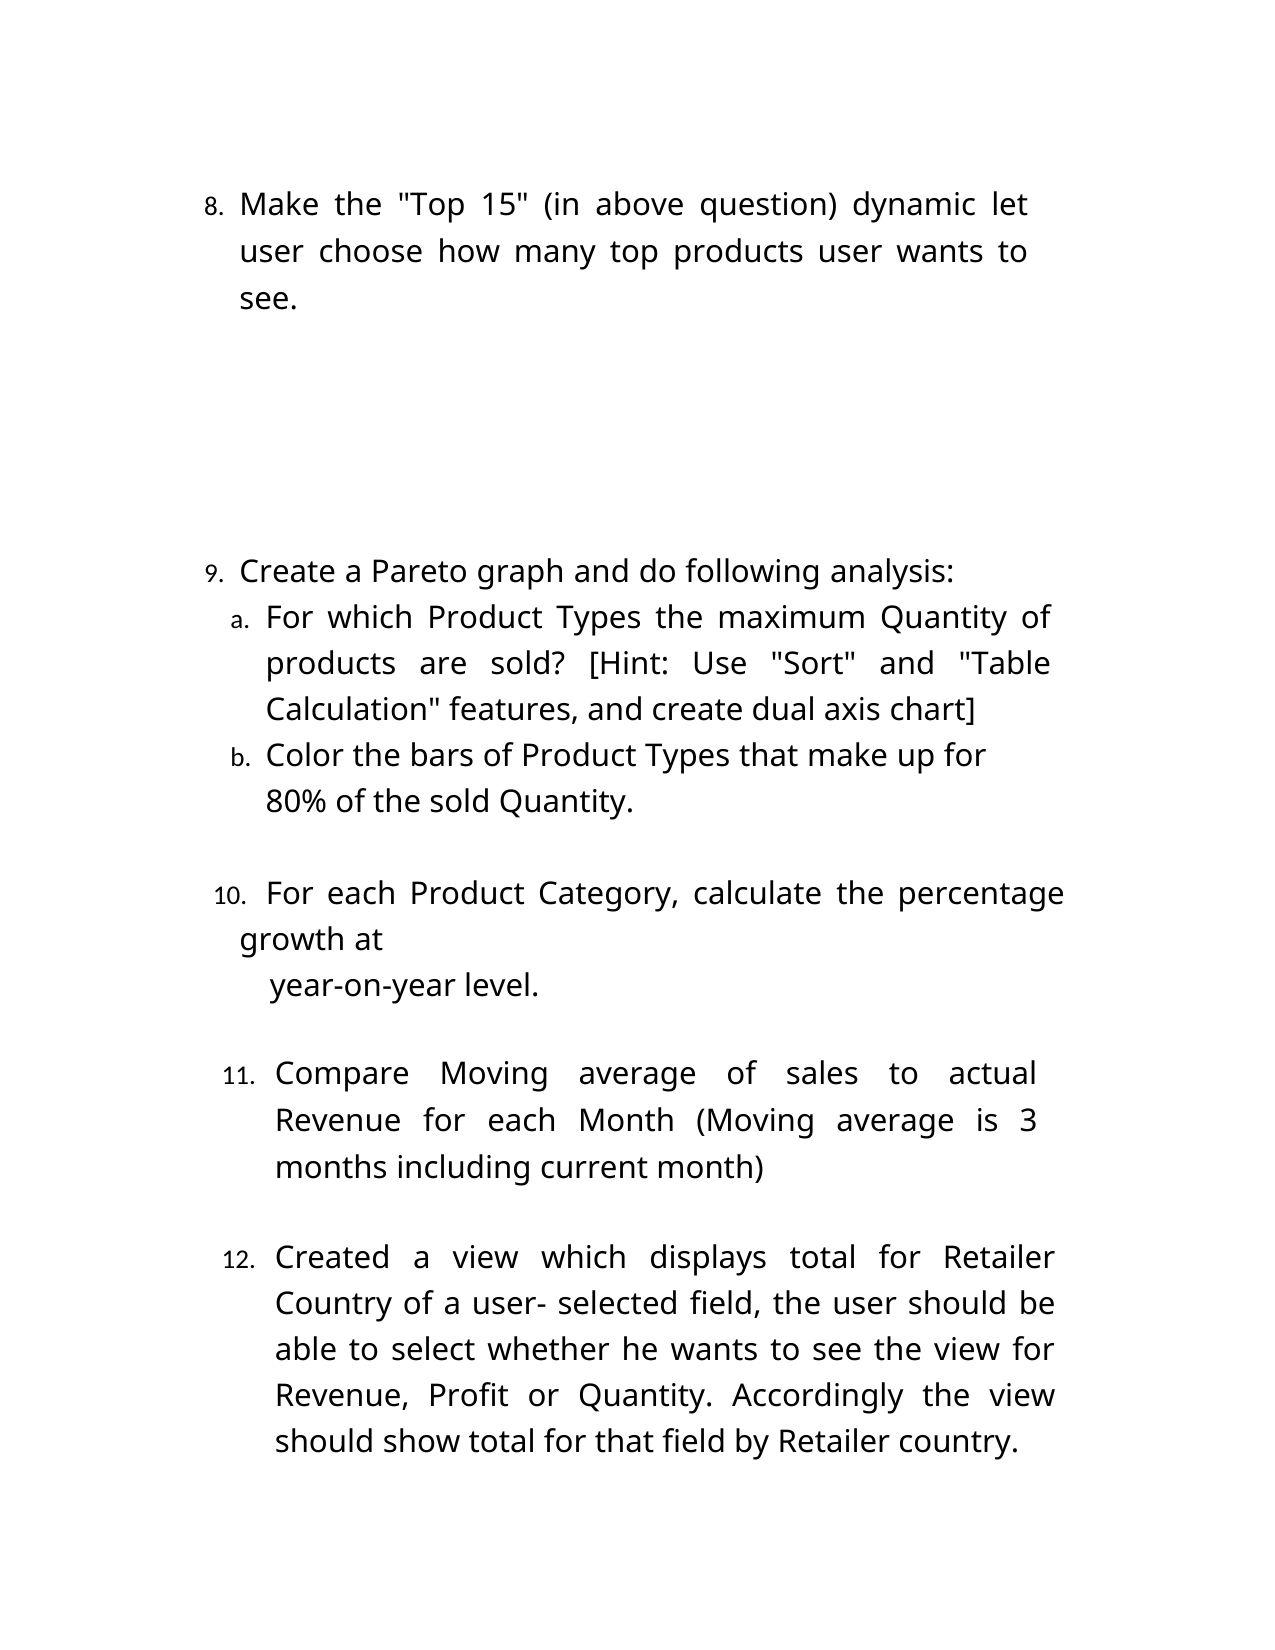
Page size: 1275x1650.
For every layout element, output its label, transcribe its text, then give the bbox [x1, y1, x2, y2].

list Color the bars of Product Types that make up for 80% of the sold Quantity. [230, 733, 987, 821]
list Create a Pareto graph and do following analysis: [204, 549, 1096, 592]
list Compare Moving average of sales to actual Revenue for each Month (Moving average is 3 months including current month) [221, 1051, 1037, 1187]
list For which Product Types the maximum Quantity of products are sold? [Hint: Use "Sort" and "Table Calculation" features, and create dual axis chart] [230, 595, 1051, 729]
text year-on-year level. [213, 963, 1065, 1005]
list Created a view which displays total for Retailer Country of a user- selected field, the user should be able to select whether he wants to see the view for Revenue, Profit or Quantity. Accordingly the view should show total for that field by Retailer country. [221, 1235, 1055, 1462]
list Make the "Top 15" (in above question) dynamic let user choose how many top products user wants to see. [204, 182, 1028, 318]
list For each Product Category, calculate the percentage growth at [213, 871, 1065, 959]
